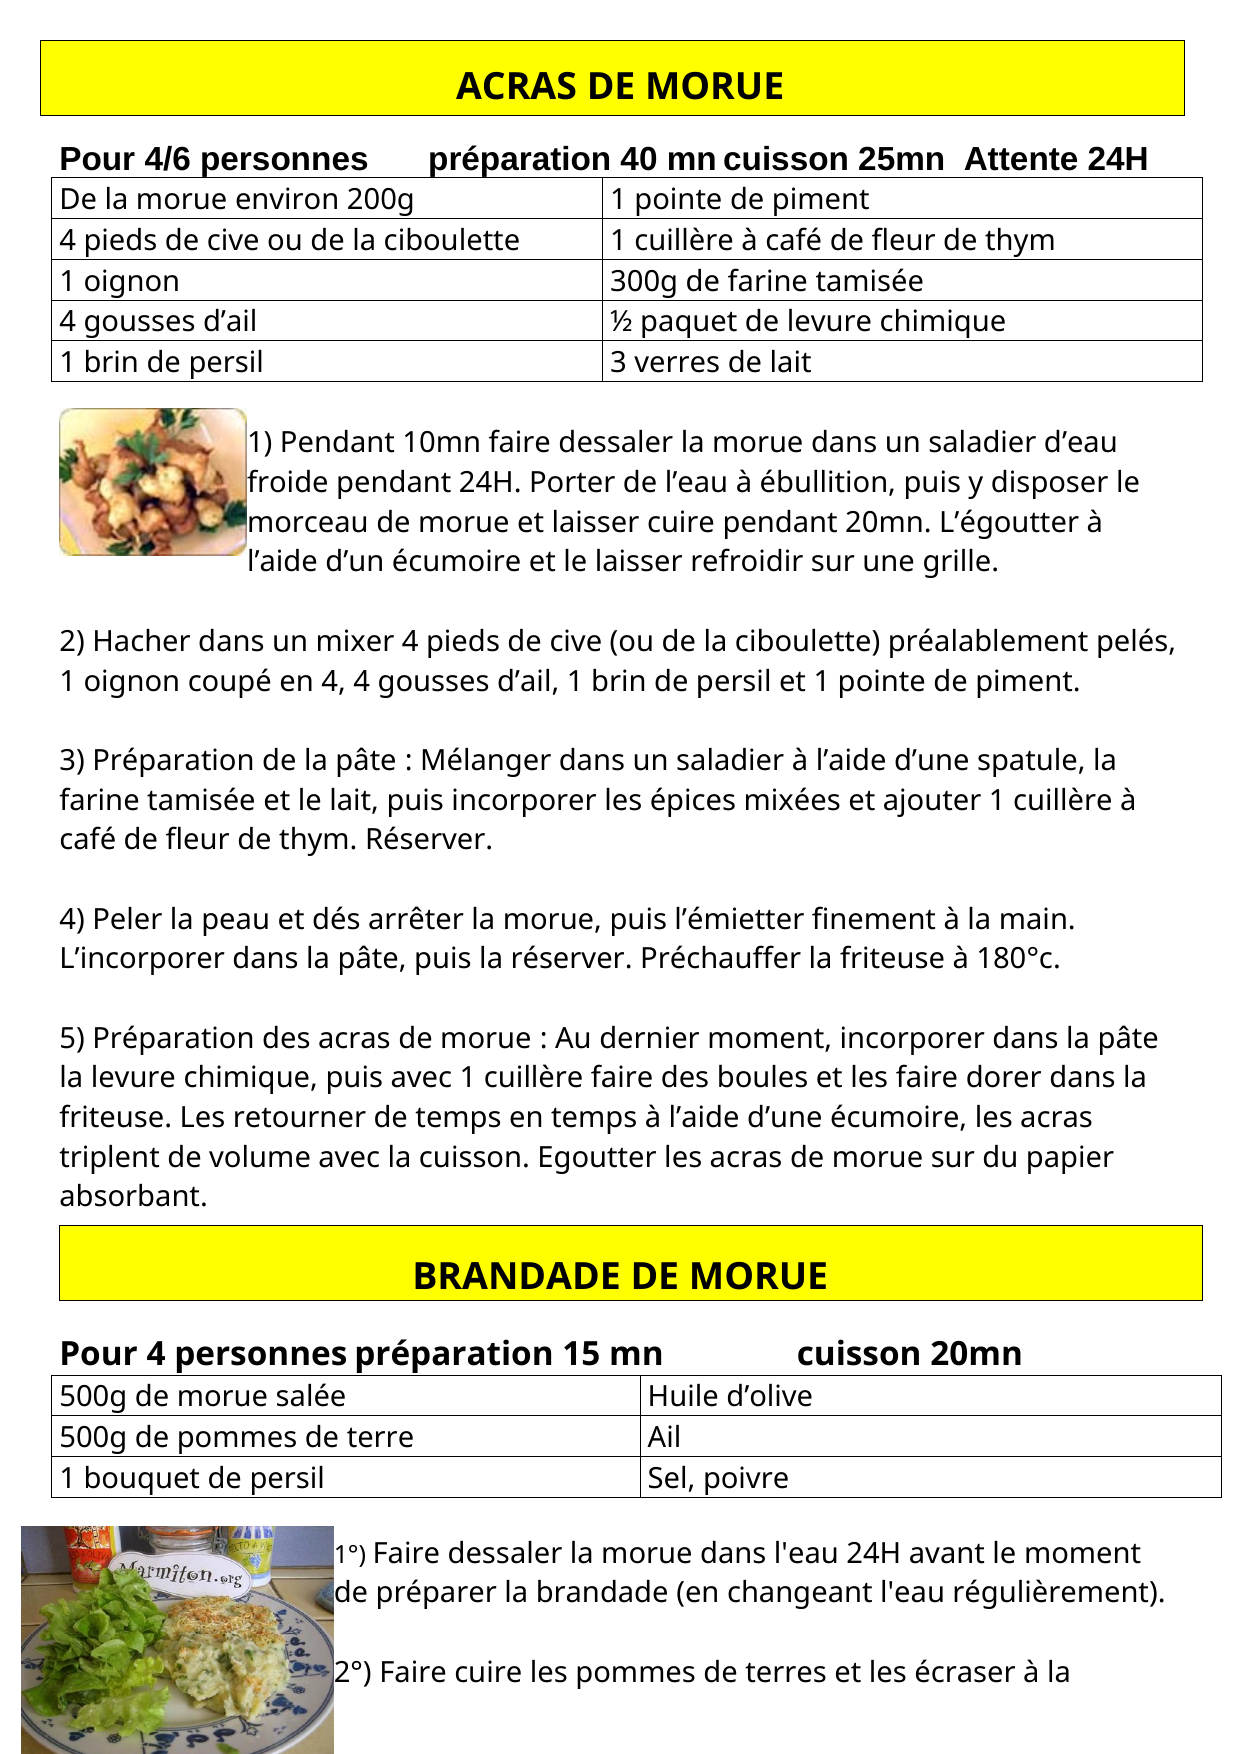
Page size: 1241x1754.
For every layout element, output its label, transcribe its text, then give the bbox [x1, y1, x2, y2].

table_cell 4 gousses d’ail [52, 301, 602, 340]
text 4) Peler la peau et dés arrêter la morue, puis l’émietter finement à la main. L’incorporer dans la pâte, puis la réserver. Préchauffer la friteuse à 180°c. [59, 898, 1181, 977]
table_cell 500g de pommes de terre [52, 1416, 640, 1456]
table_header De la morue environ 200g [52, 178, 602, 218]
table_cell 3 verres de lait [603, 341, 1202, 381]
subtitle Pour 4 personnes préparation 15 mn cuisson 20mn [59, 1329, 1181, 1375]
table_header Huile d’olive [641, 1376, 1221, 1415]
table_header 500g de morue salée [52, 1376, 640, 1415]
text 2) Hacher dans un mixer 4 pieds de cive (ou de la ciboulette) préalablement pelés, 1 oignon coupé en 4, 4 gousses d’ail, 1 brin de persil et 1 pointe de piment. [59, 620, 1181, 699]
text 3) Préparation de la pâte : Mélanger dans un saladier à l’aide d’une spatule, la farine tamisée et le lait, puis incorporer les épices mixées et ajouter 1 cuillère à café de fleur de thym. Réserver. [59, 739, 1181, 858]
table_cell 1 cuillère à café de fleur de thym [603, 219, 1202, 259]
table_header 1 pointe de piment [603, 178, 1202, 218]
text 5) Préparation des acras de morue : Au dernier moment, incorporer dans la pâte la levure chimique, puis avec 1 cuillère faire des boules et les faire dorer dans la friteuse. Les retourner de temps en temps à l’aide d’une écumoire, les acras triplent de volume avec la cuisson. Egoutter les acras de morue sur du papier absorbant. [59, 1017, 1181, 1215]
table_cell Sel, poivre [641, 1457, 1221, 1497]
picture [21, 1526, 334, 1754]
subtitle ACRAS DE MORUE [59, 59, 1181, 110]
table_cell ½ paquet de levure chimique [603, 301, 1202, 340]
table_cell 300g de farine tamisée [603, 260, 1202, 299]
table_cell 1 brin de persil [52, 341, 602, 381]
text 1) Pendant 10mn faire dessaler la morue dans un saladier d’eau froide pendant 24H. Porter de l’eau à ébullition, puis y disposer le morceau de morue et laisser cuire pendant 20mn. L’égoutter à l’aide d’un écumoire et le laisser refroidir sur une grille. [59, 422, 1181, 580]
picture [59, 408, 247, 556]
subtitle Pour 4/6 personnes préparation 40 mn cuisson 25mn Attente 24H [59, 139, 1181, 177]
table_cell Ail [641, 1416, 1221, 1456]
table_cell 1 bouquet de persil [52, 1457, 640, 1497]
table_cell 4 pieds de cive ou de la ciboulette [52, 219, 602, 259]
subtitle BRANDADE DE MORUE [59, 1249, 1181, 1301]
table_cell 1 oignon [52, 260, 602, 299]
